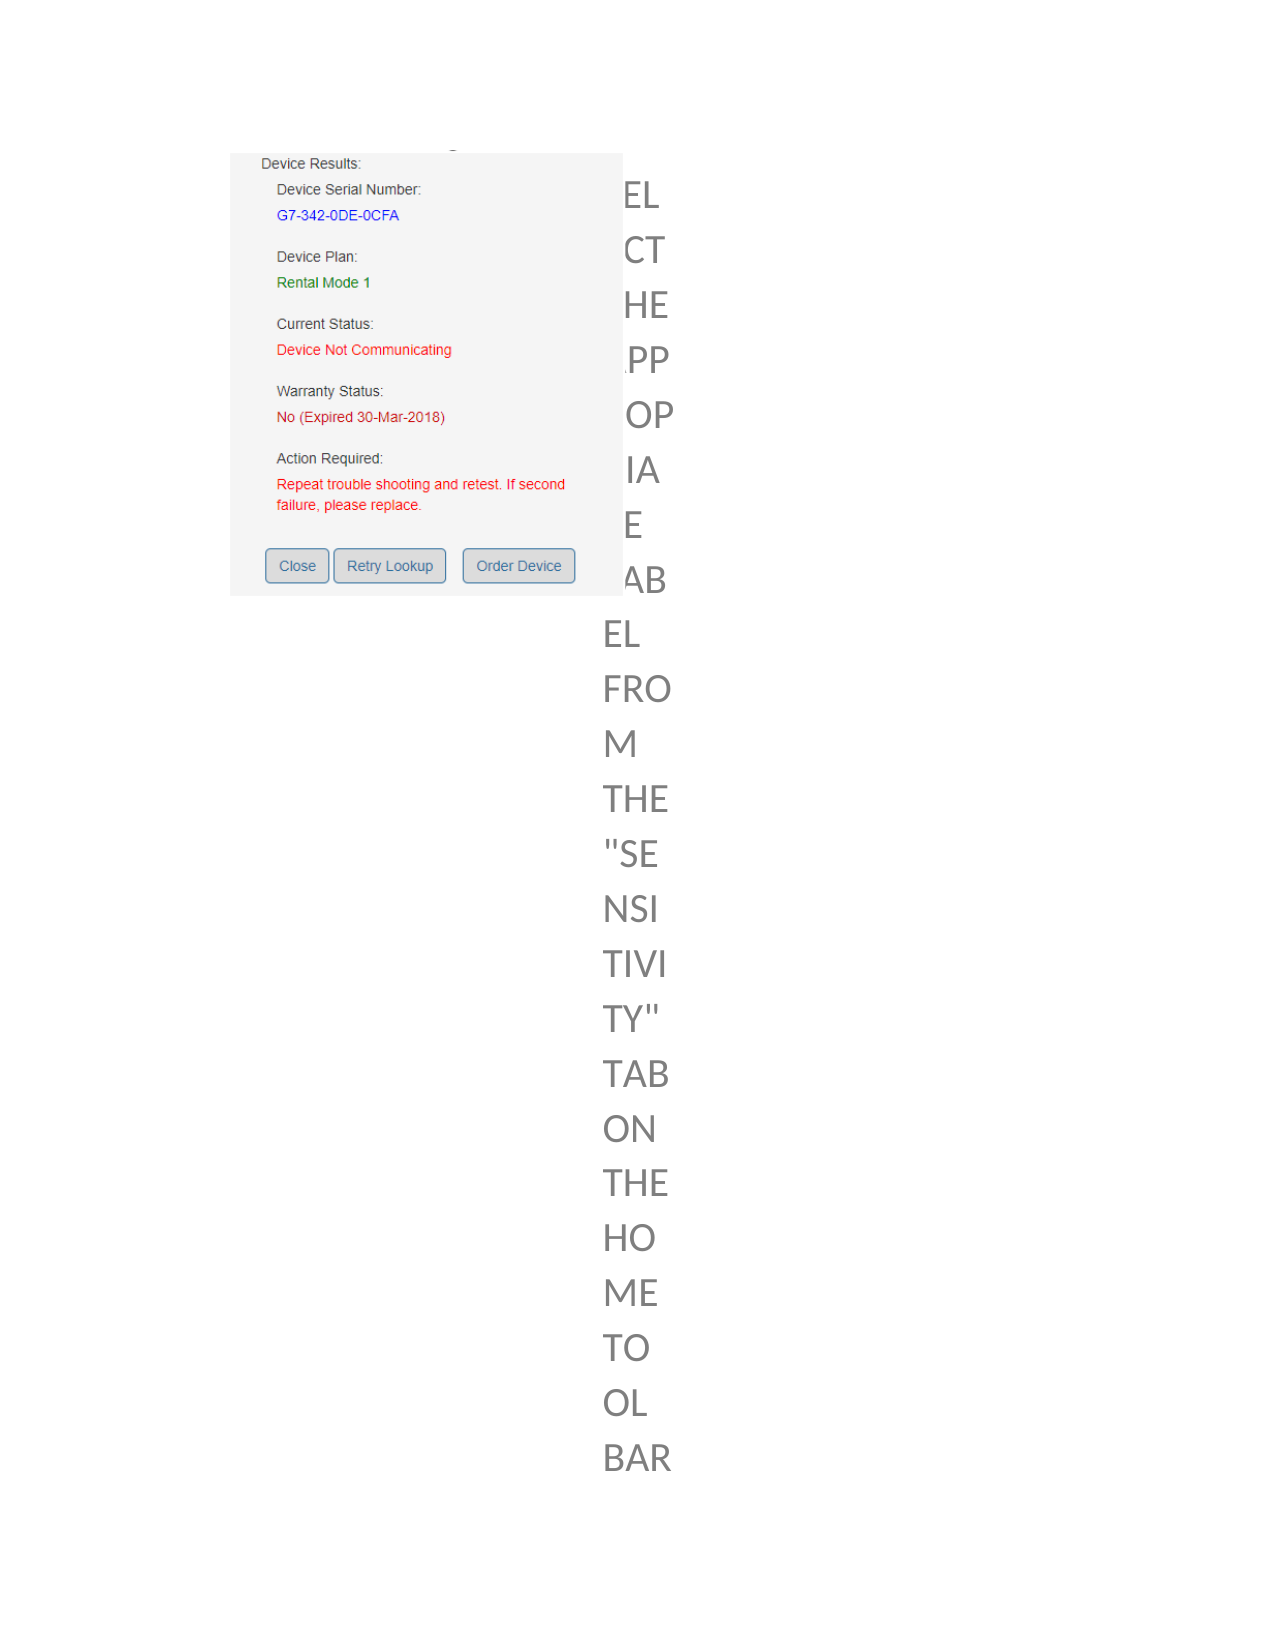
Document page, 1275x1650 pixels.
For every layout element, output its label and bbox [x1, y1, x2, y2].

picture [225, 150, 626, 600]
